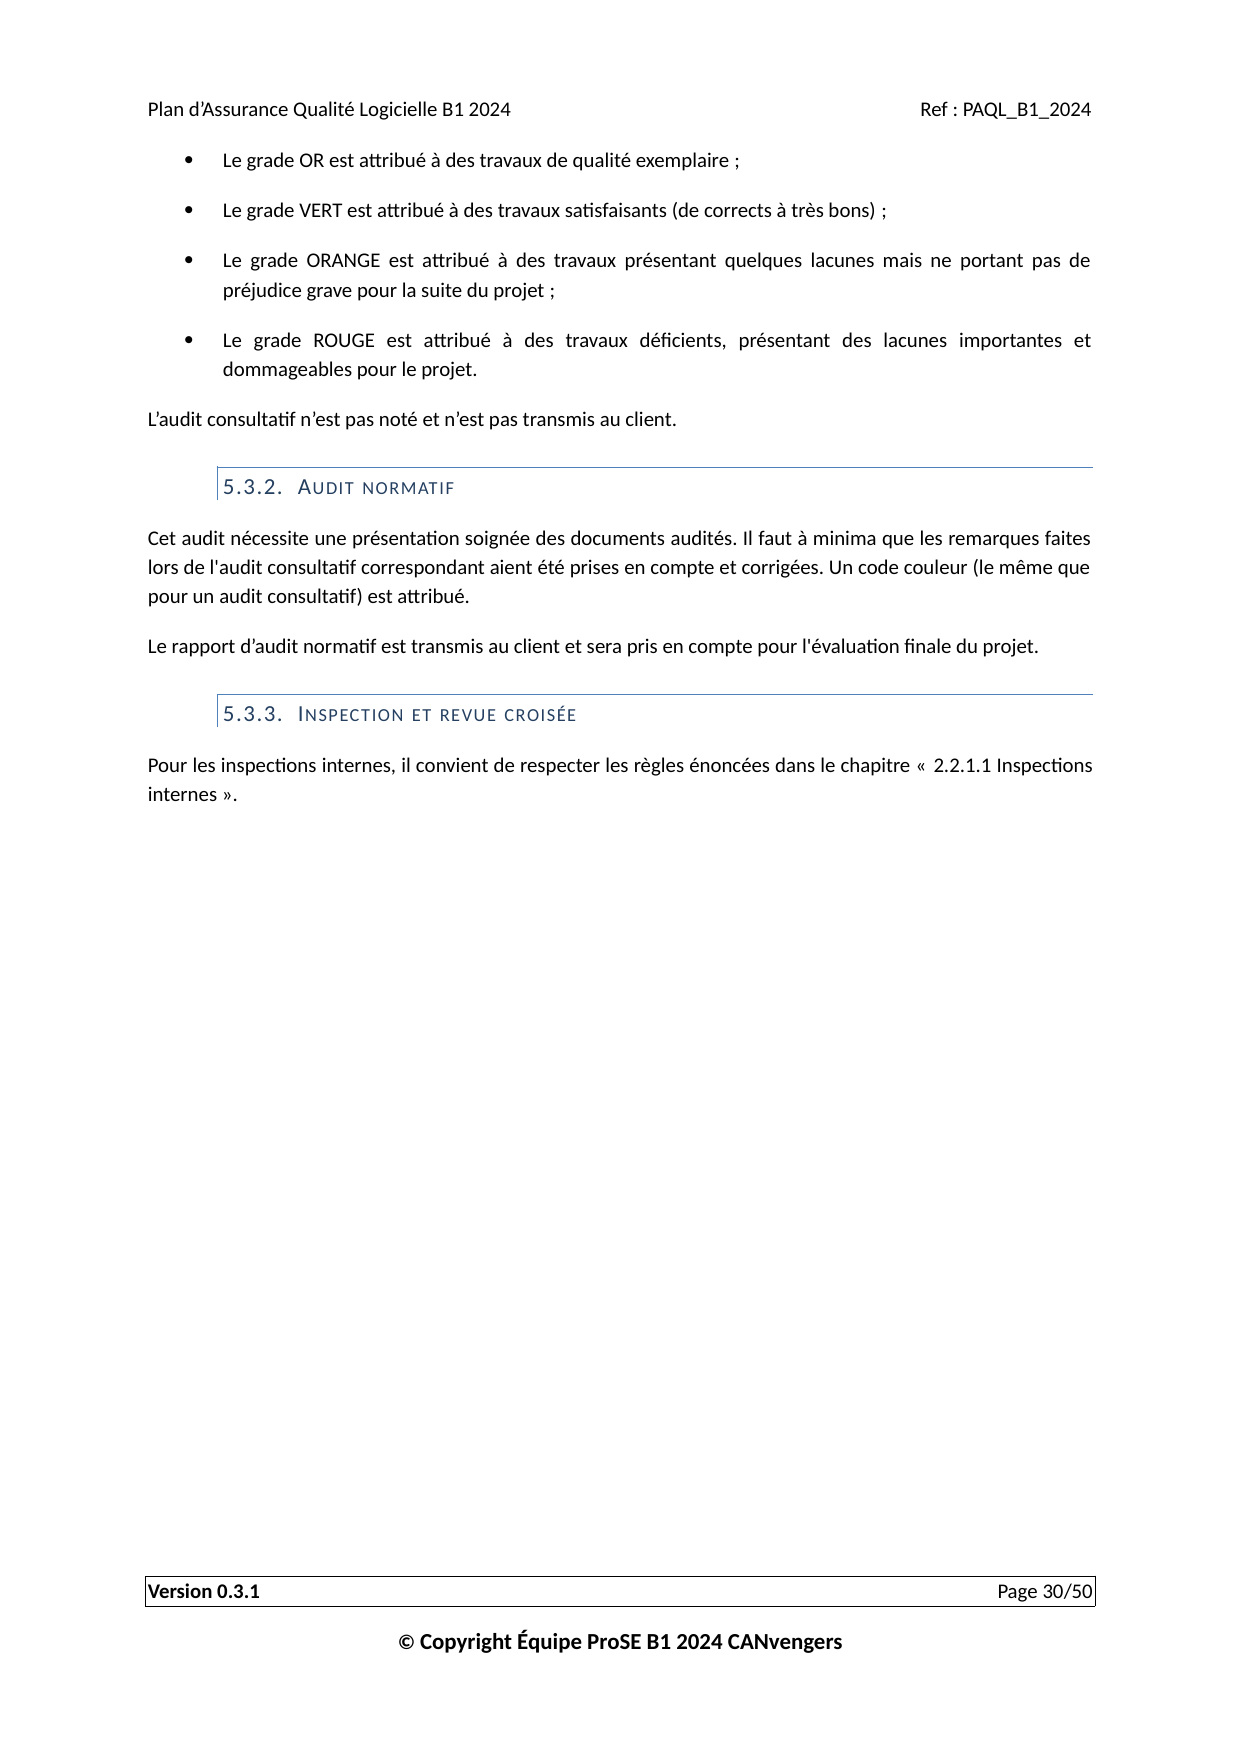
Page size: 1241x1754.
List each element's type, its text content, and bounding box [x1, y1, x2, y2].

text Pour les inspections internes, il convient de respecter les règles énoncées dans le chapitre « 2.2.1.1 Inspections internes ». [148, 752, 1093, 807]
list Le grade ROUGE est attribué à des travaux déficients, présentant des lacunes importantes et dommageables pour le projet. [185, 327, 1093, 381]
text L’audit consultatif n’est pas noté et n’est pas transmis au client. [148, 406, 1093, 431]
list Le grade OR est attribué à des travaux de qualité exemplaire ; [185, 148, 1093, 173]
text Le rapport d’audit normatif est transmis au client et sera pris en compte pour l'évaluation finale du projet. [148, 633, 1093, 658]
subtitle Audit normatif [218, 468, 1093, 500]
text Cet audit nécessite une présentation soignée des documents audités. Il faut à minima que les remarques faites lors de l'audit consultatif correspondant aient été prises en compte et corrigées. Un code couleur (le même que pour un audit consultatif) est attribué. [148, 525, 1093, 609]
subtitle Inspection et revue croisée [218, 695, 1093, 727]
list Le grade VERT est attribué à des travaux satisfaisants (de corrects à très bons) ; [185, 198, 1093, 223]
list Le grade ORANGE est attribué à des travaux présentant quelques lacunes mais ne portant pas de préjudice grave pour la suite du projet ; [185, 248, 1093, 302]
